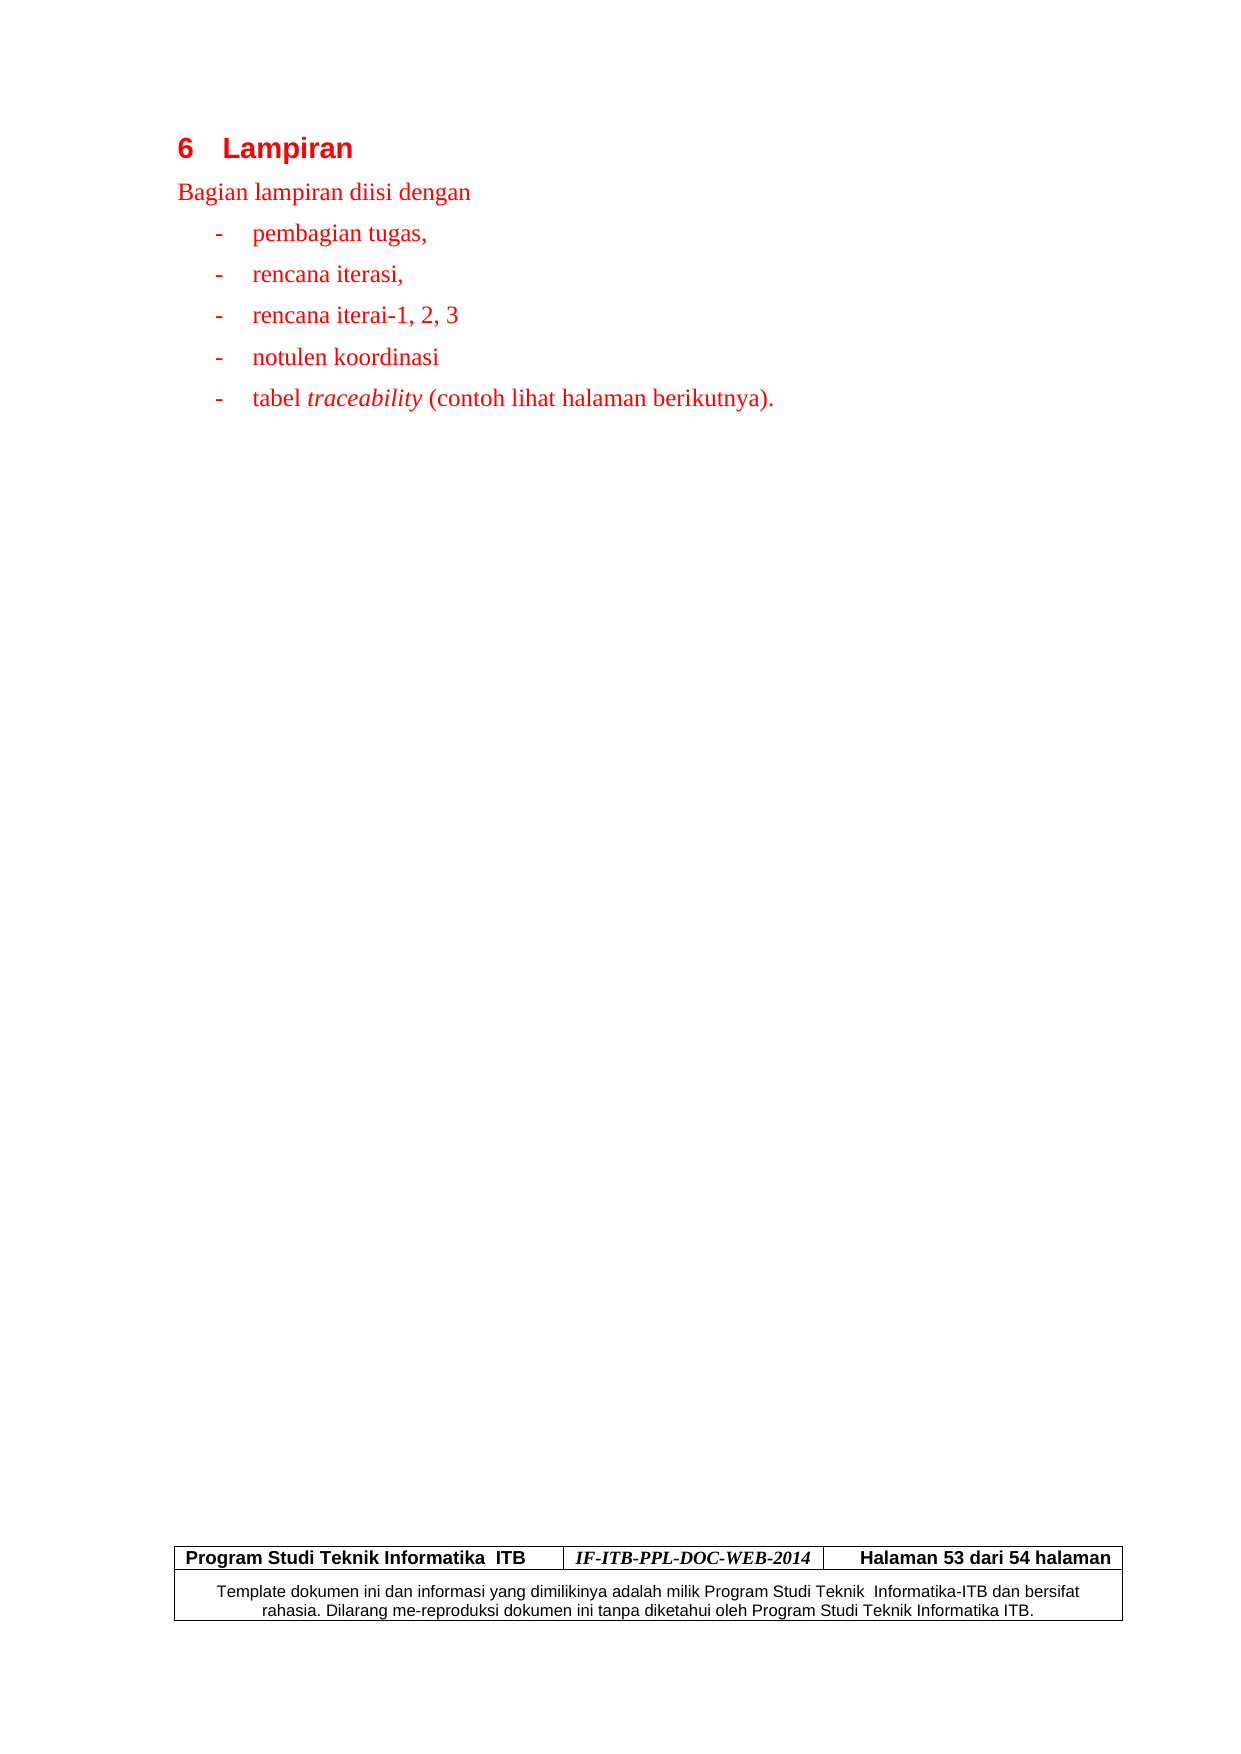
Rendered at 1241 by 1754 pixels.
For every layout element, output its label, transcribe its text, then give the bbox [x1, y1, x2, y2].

list rencana iterai-1, 2, 3 [215, 300, 1122, 329]
text Bagian lampiran diisi dengan [177, 177, 1122, 205]
list tabel traceability (contoh lihat halaman berikutnya). [215, 383, 1122, 412]
list rencana iterasi, [215, 259, 1122, 288]
list pembagian tugas, [215, 218, 1122, 247]
list notulen koordinasi [215, 342, 1122, 370]
subtitle Lampiran [177, 131, 1122, 164]
